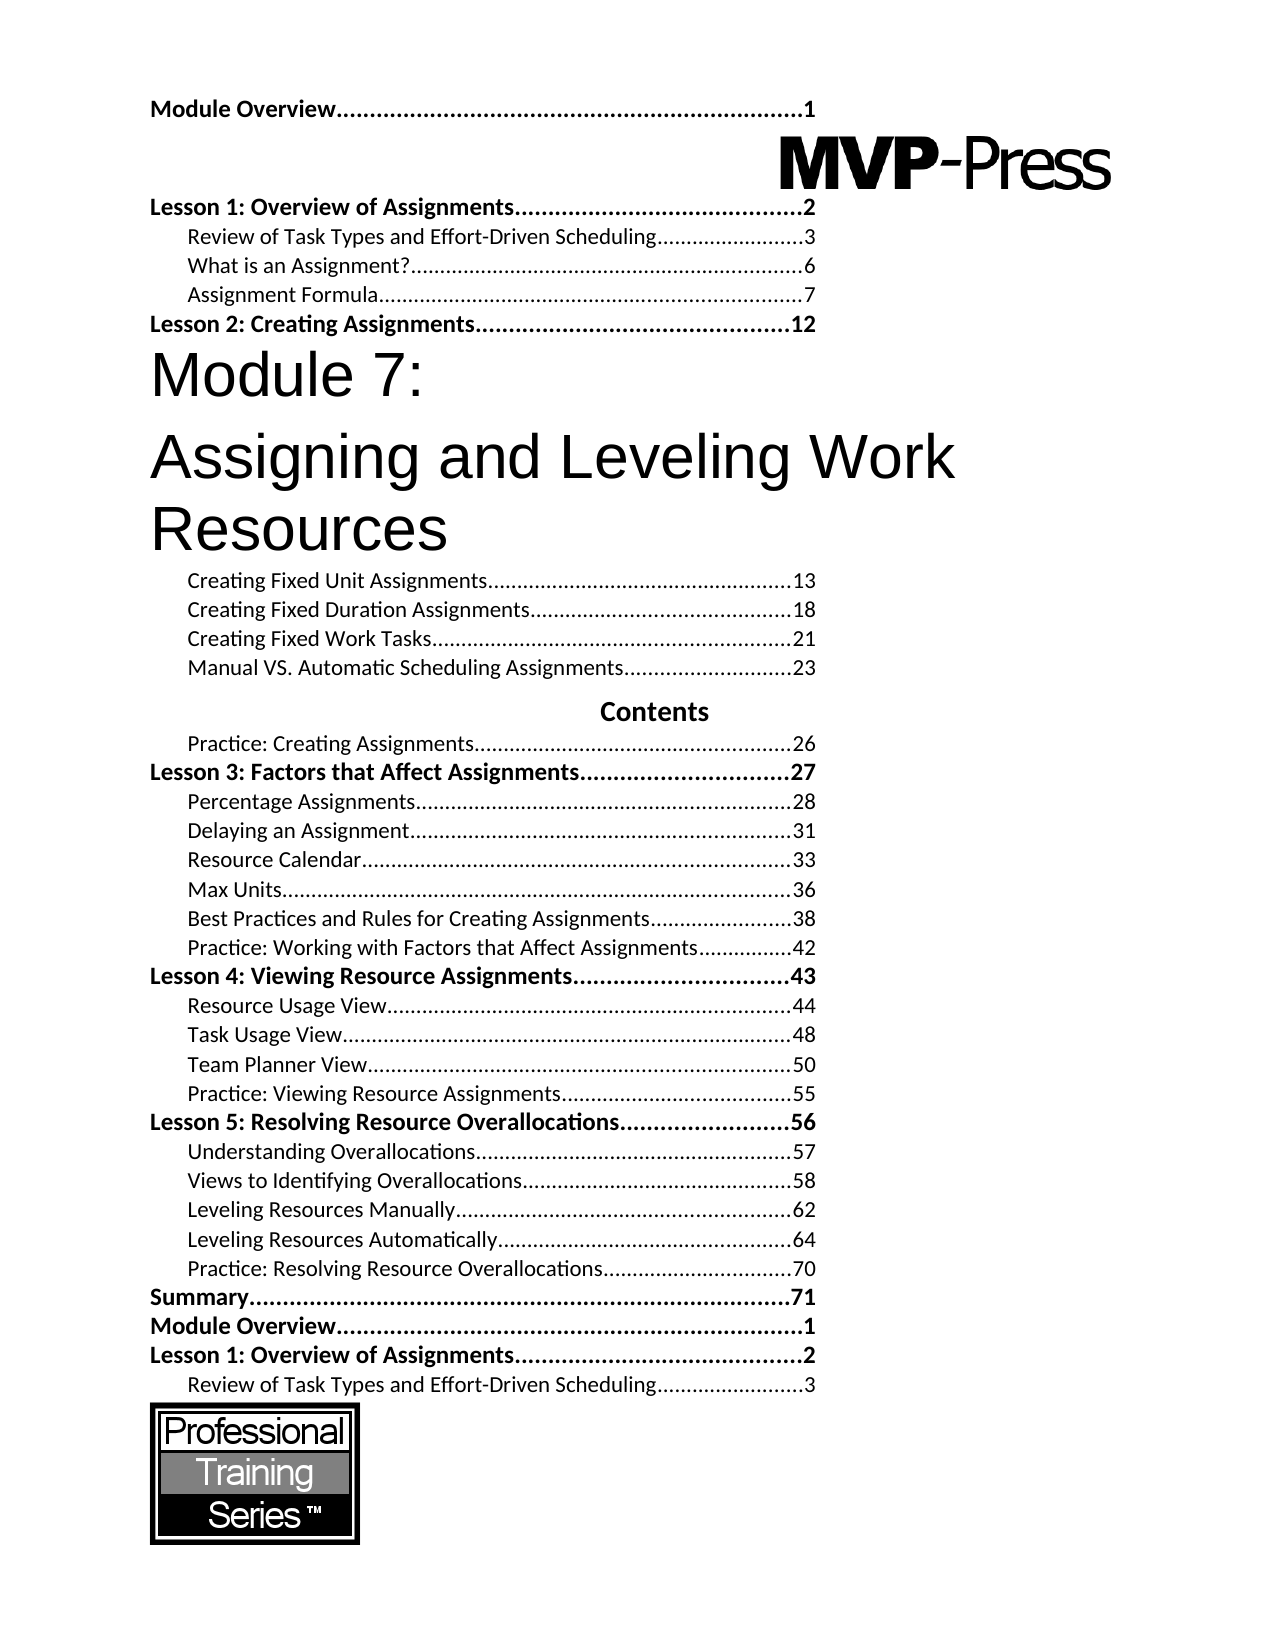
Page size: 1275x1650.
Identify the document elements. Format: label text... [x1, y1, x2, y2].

title Assigning and Leveling Work Resources [150, 420, 1206, 564]
text Module 7: [150, 338, 519, 404]
picture [777, 133, 1114, 192]
title Contents [600, 698, 1268, 727]
picture [149, 1402, 361, 1545]
